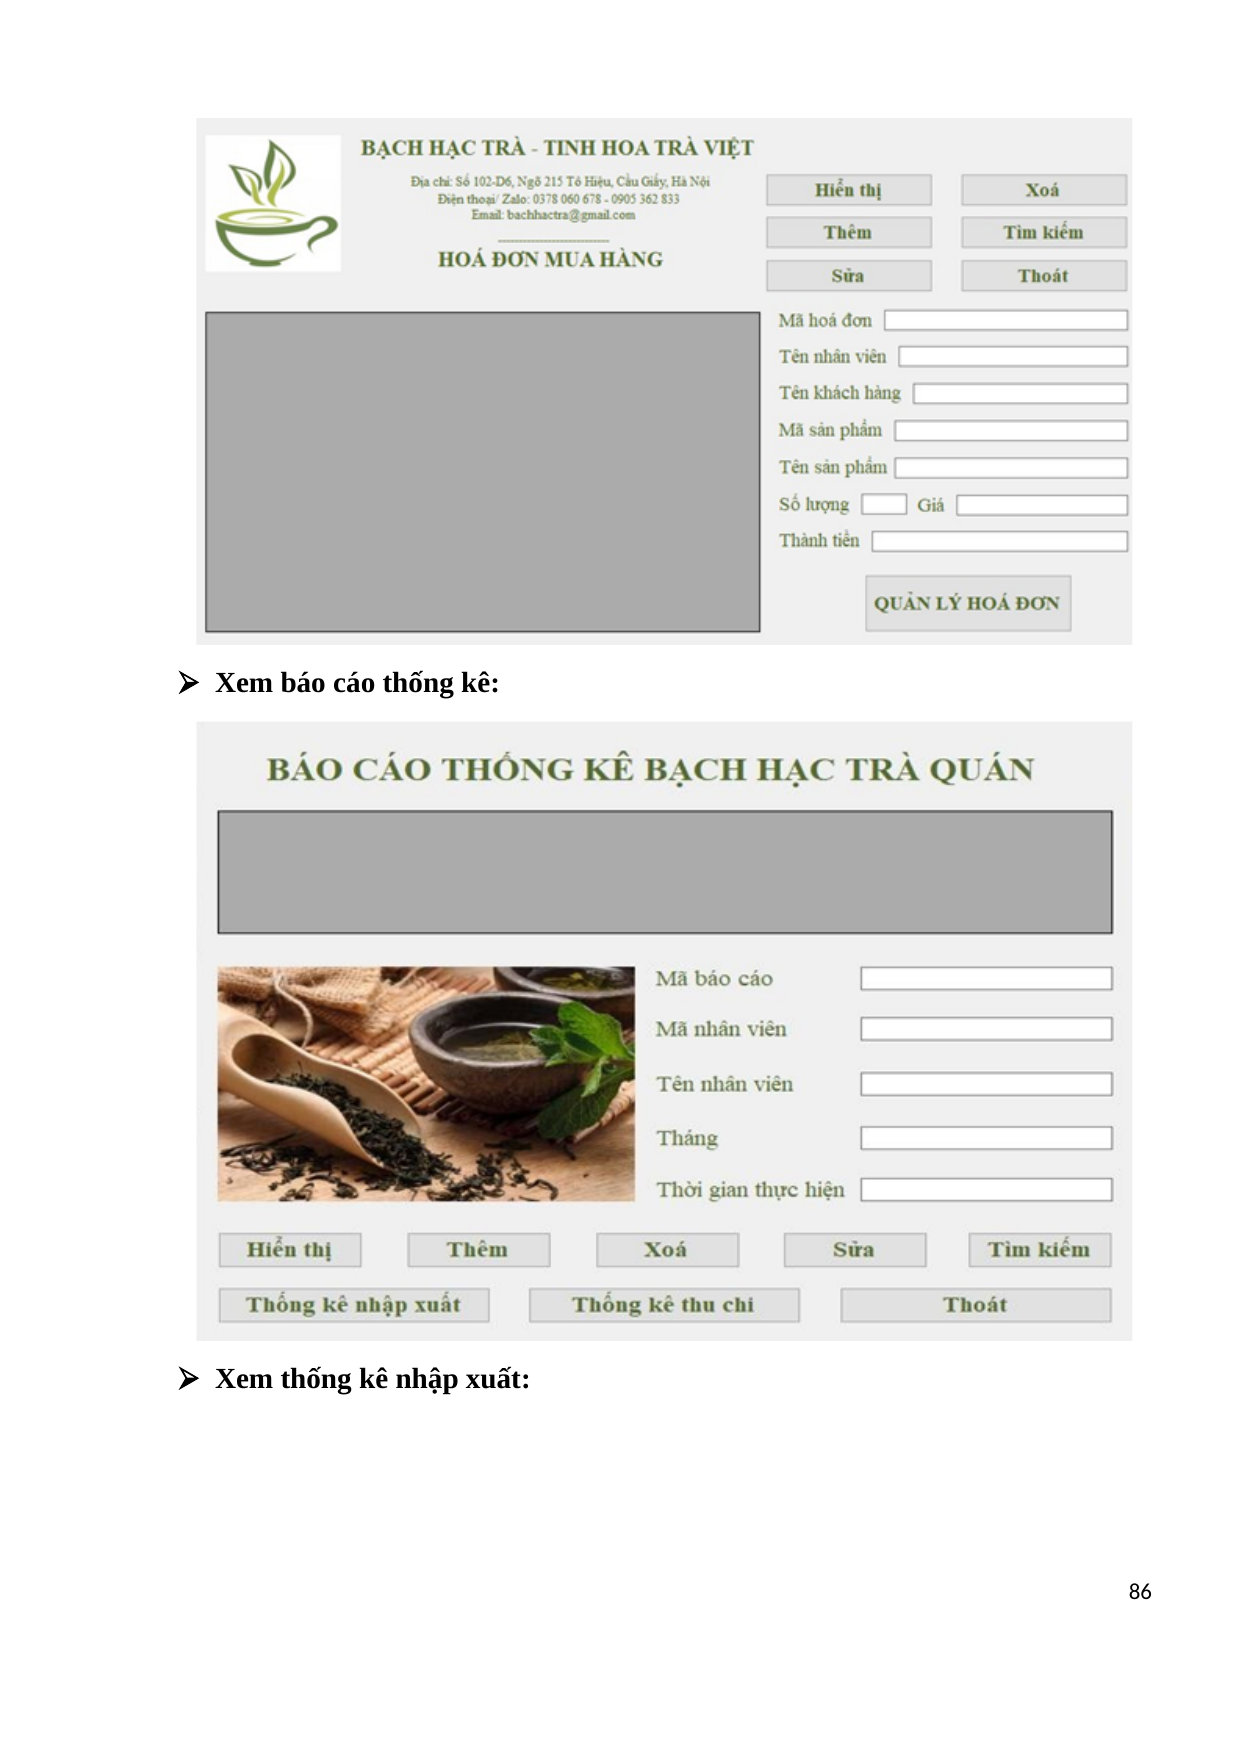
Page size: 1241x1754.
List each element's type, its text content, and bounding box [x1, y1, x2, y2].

list Xem báo cáo thống kê: [177, 666, 1152, 699]
picture [196, 118, 1133, 645]
picture [196, 721, 1133, 1341]
list Xem thống kê nhập xuất: [177, 1361, 1152, 1395]
